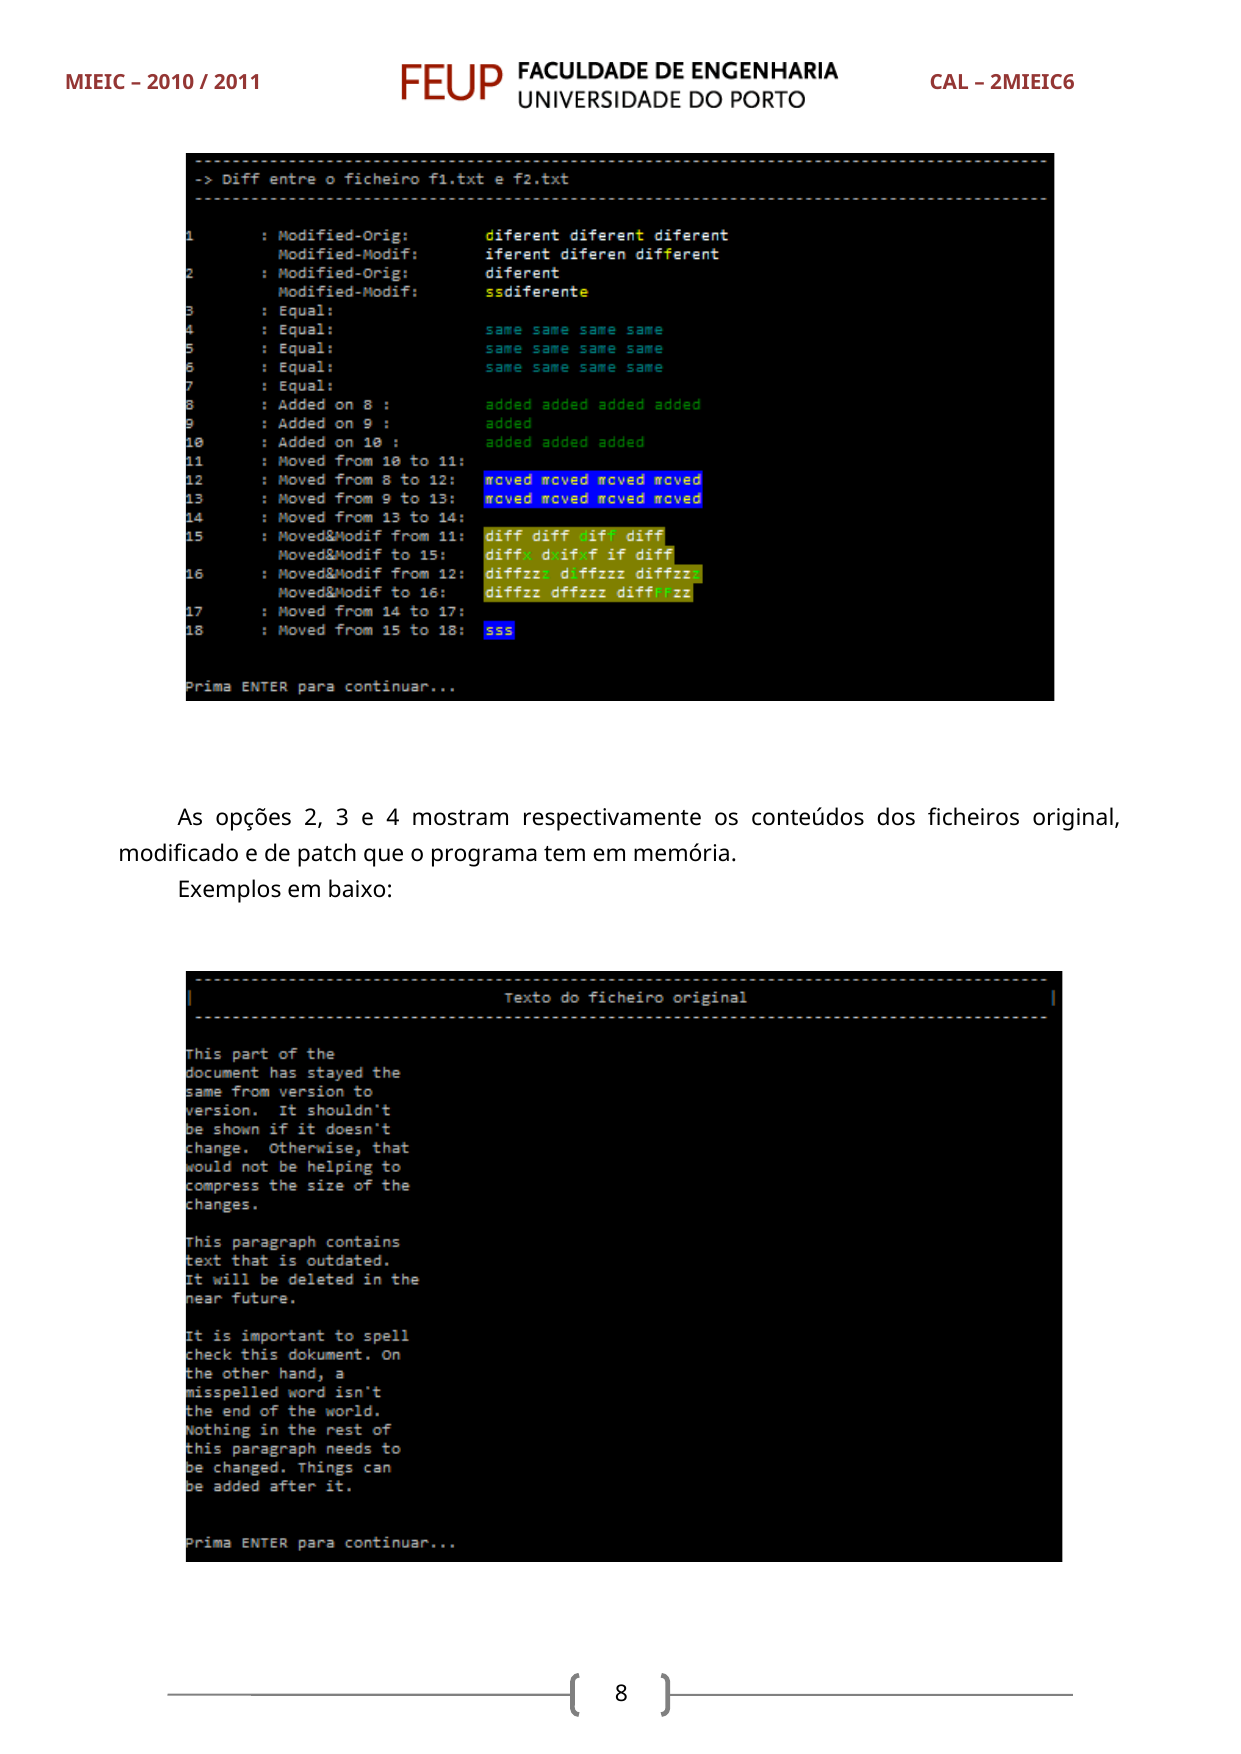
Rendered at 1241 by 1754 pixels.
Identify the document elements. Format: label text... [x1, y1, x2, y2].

picture [185, 971, 1063, 1562]
text As opções 2, 3 e 4 mostram respectivamente os conteúdos dos ficheiros original, modificado e de patch que o programa tem em memória. [118, 801, 1122, 868]
text Exemplos em baixo: [118, 873, 1122, 904]
picture [401, 61, 839, 109]
picture [185, 153, 1055, 701]
